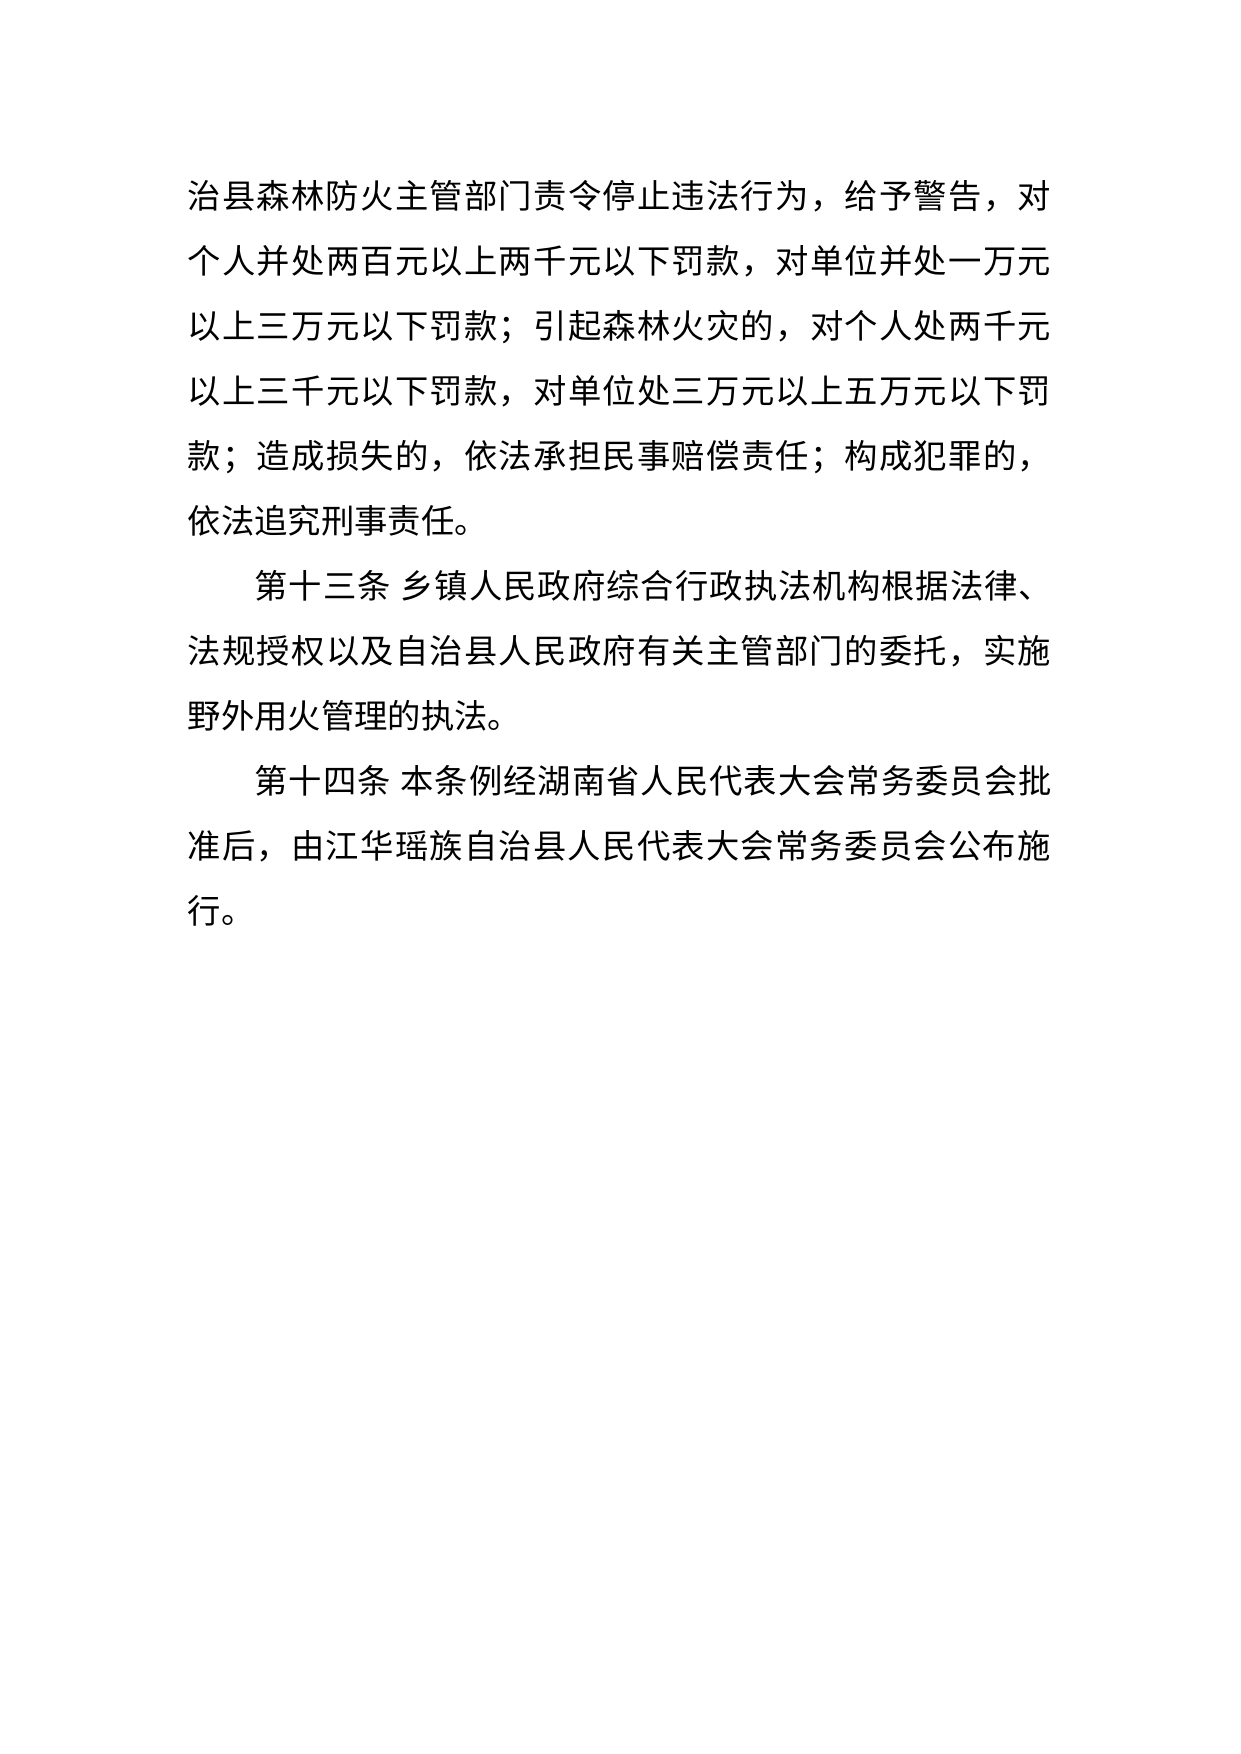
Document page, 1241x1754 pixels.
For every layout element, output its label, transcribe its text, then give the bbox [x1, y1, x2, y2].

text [187, 162, 1053, 552]
text 第十三条 乡镇人民政府综合行政执法机构根据法律、法规授权以及自治县人民政府有关主管部门的委托，实施野外用火管理的执法。 [187, 552, 1053, 747]
text 第十四条 本条例经湖南省人民代表大会常务委员会批准后，由江华瑶族自治县人民代表大会常务委员会公布施行。 [187, 747, 1053, 942]
